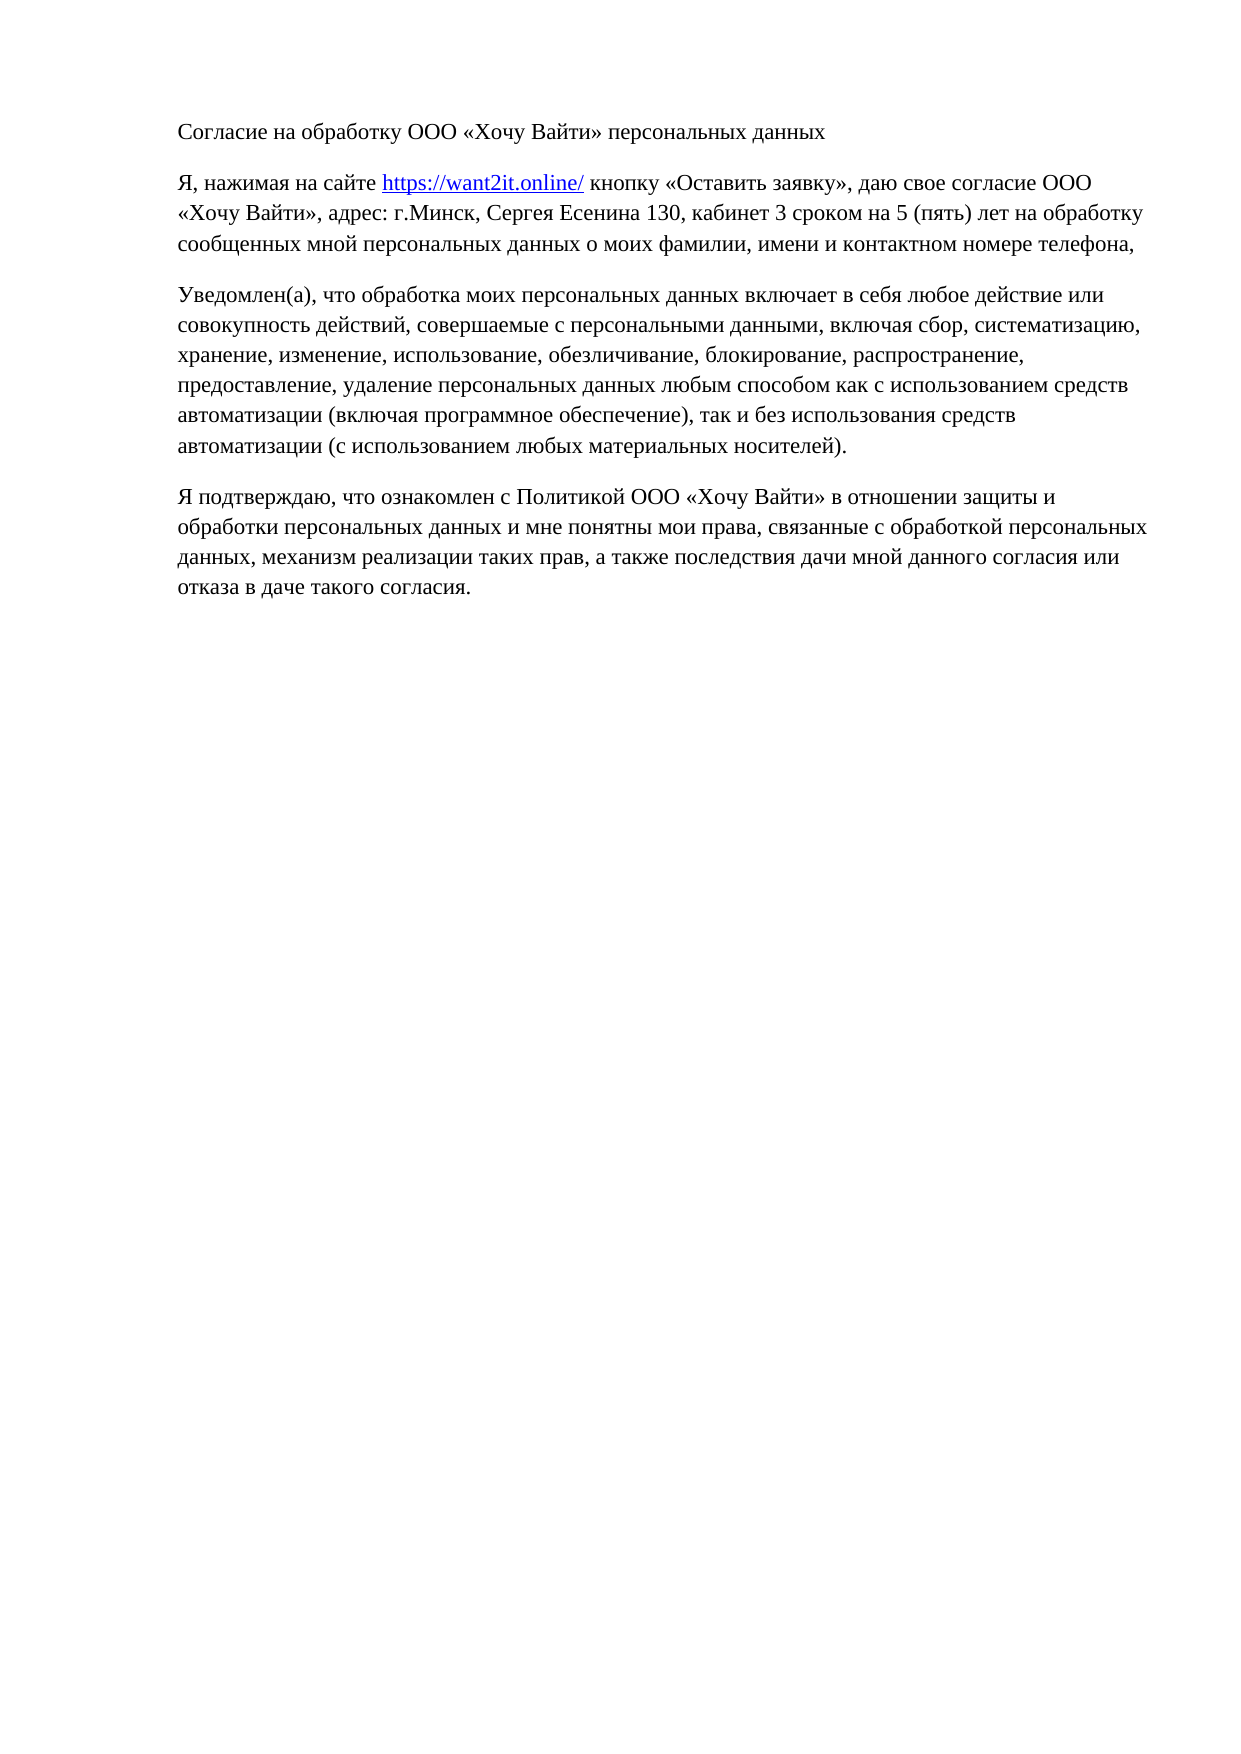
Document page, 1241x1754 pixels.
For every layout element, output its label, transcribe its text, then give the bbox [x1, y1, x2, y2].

text Уведомлен(а), что обработка моих персональных данных включает в себя любое действие или совокупность действий, совершаемые с персональными данными, включая сбор, систематизацию, хранение, изменение, использование, обезличивание, блокирование, распространение, предоставление, удаление персональных данных любым способом как с использованием средств автоматизации (включая программное обеспечение), так и без использования средств автоматизации (с использованием любых материальных носителей). [177, 281, 1152, 458]
text Согласие на обработку ООО «Хочу Вайти» персональных данных [177, 118, 1152, 144]
text Я подтверждаю, что ознакомлен с Политикой ООО «Хочу Вайти» в отношении защиты и обработки персональных данных и мне понятны мои права, связанные с обработкой персональных данных, механизм реализации таких прав, а также последствия дачи мной данного согласия или отказа в даче такого согласия. [177, 483, 1152, 600]
text Я, нажимая на сайте https://want2it.online/ кнопку «Оставить заявку», даю свое согласие ООО «Хочу Вайти», адрес: г.Минск, Сергея Есенина 130, кабинет 3 сроком на 5 (пять) лет на обработку сообщенных мной персональных данных о моих фамилии, имени и контактном номере телефона, [177, 169, 1152, 256]
